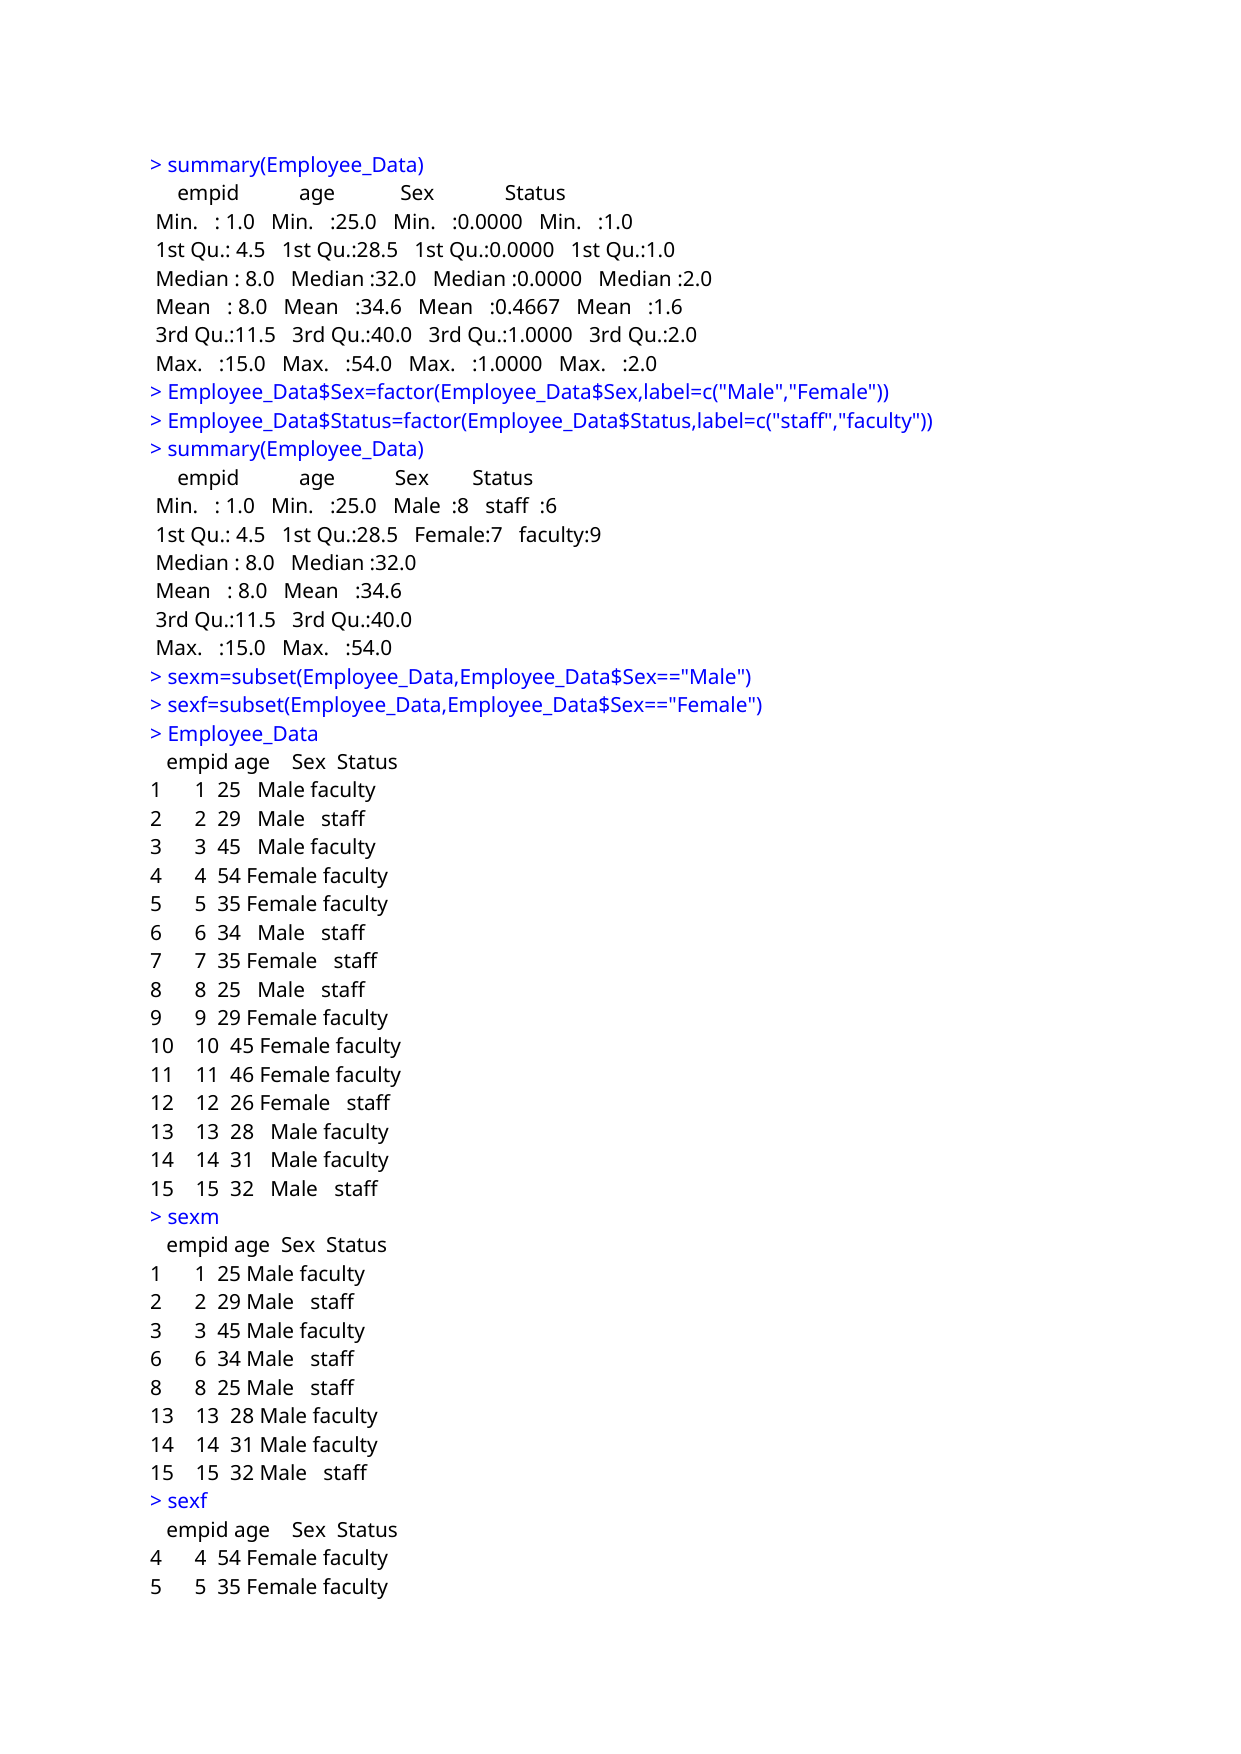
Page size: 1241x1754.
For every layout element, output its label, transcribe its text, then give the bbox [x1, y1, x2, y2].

text empid age Sex Status [150, 747, 1090, 776]
text 15 15 32 Male staff [150, 1458, 1090, 1487]
text Min. : 1.0 Min. :25.0 Min. :0.0000 Min. :1.0 [150, 207, 1090, 235]
text Max. :15.0 Max. :54.0 Max. :1.0000 Max. :2.0 [150, 349, 1090, 377]
text > Employee_Data$Sex=factor(Employee_Data$Sex,label=c("Male","Female")) [150, 377, 1090, 406]
text 6 6 34 Male staff [150, 1344, 1090, 1373]
text Min. : 1.0 Min. :25.0 Male :8 staff :6 [150, 491, 1090, 520]
text 13 13 28 Male faculty [150, 1117, 1090, 1145]
text 1st Qu.: 4.5 1st Qu.:28.5 Female:7 faculty:9 [150, 520, 1090, 548]
text > Employee_Data [150, 719, 1090, 747]
text Median : 8.0 Median :32.0 Median :0.0000 Median :2.0 [150, 264, 1090, 292]
text empid age Sex Status [150, 178, 1090, 207]
text 4 4 54 Female faculty [150, 1543, 1090, 1572]
text 5 5 35 Female faculty [150, 889, 1090, 918]
text 3 3 45 Male faculty [150, 1316, 1090, 1344]
text 2 2 29 Male staff [150, 1287, 1090, 1316]
text 8 8 25 Male staff [150, 975, 1090, 1003]
text 15 15 32 Male staff [150, 1174, 1090, 1202]
text > sexm [150, 1202, 1090, 1231]
text 11 11 46 Female faculty [150, 1060, 1090, 1088]
text empid age Sex Status [150, 1515, 1090, 1543]
text Mean : 8.0 Mean :34.6 Mean :0.4667 Mean :1.6 [150, 292, 1090, 321]
text 4 4 54 Female faculty [150, 861, 1090, 889]
text 1 1 25 Male faculty [150, 776, 1090, 804]
text Median : 8.0 Median :32.0 [150, 548, 1090, 577]
text empid age Sex Status [150, 463, 1090, 491]
text > sexm=subset(Employee_Data,Employee_Data$Sex=="Male") [150, 662, 1090, 690]
text > sexf [150, 1487, 1090, 1515]
text 12 12 26 Female staff [150, 1088, 1090, 1117]
text 3 3 45 Male faculty [150, 832, 1090, 861]
text 10 10 45 Female faculty [150, 1032, 1090, 1060]
text 3rd Qu.:11.5 3rd Qu.:40.0 [150, 605, 1090, 633]
text > summary(Employee_Data) [150, 434, 1090, 463]
text 1st Qu.: 4.5 1st Qu.:28.5 1st Qu.:0.0000 1st Qu.:1.0 [150, 235, 1090, 264]
text 5 5 35 Female faculty [150, 1572, 1090, 1600]
text 6 6 34 Male staff [150, 918, 1090, 946]
text 1 1 25 Male faculty [150, 1259, 1090, 1287]
text Max. :15.0 Max. :54.0 [150, 633, 1090, 662]
text 14 14 31 Male faculty [150, 1145, 1090, 1174]
text 3rd Qu.:11.5 3rd Qu.:40.0 3rd Qu.:1.0000 3rd Qu.:2.0 [150, 321, 1090, 349]
text > summary(Employee_Data) [150, 150, 1090, 178]
text 14 14 31 Male faculty [150, 1430, 1090, 1458]
text 7 7 35 Female staff [150, 946, 1090, 975]
text Mean : 8.0 Mean :34.6 [150, 577, 1090, 605]
text > sexf=subset(Employee_Data,Employee_Data$Sex=="Female") [150, 690, 1090, 719]
text > Employee_Data$Status=factor(Employee_Data$Status,label=c("staff","faculty")) [150, 406, 1090, 434]
text 9 9 29 Female faculty [150, 1003, 1090, 1032]
text 13 13 28 Male faculty [150, 1401, 1090, 1430]
text empid age Sex Status [150, 1231, 1090, 1259]
text 8 8 25 Male staff [150, 1373, 1090, 1401]
text 2 2 29 Male staff [150, 804, 1090, 832]
